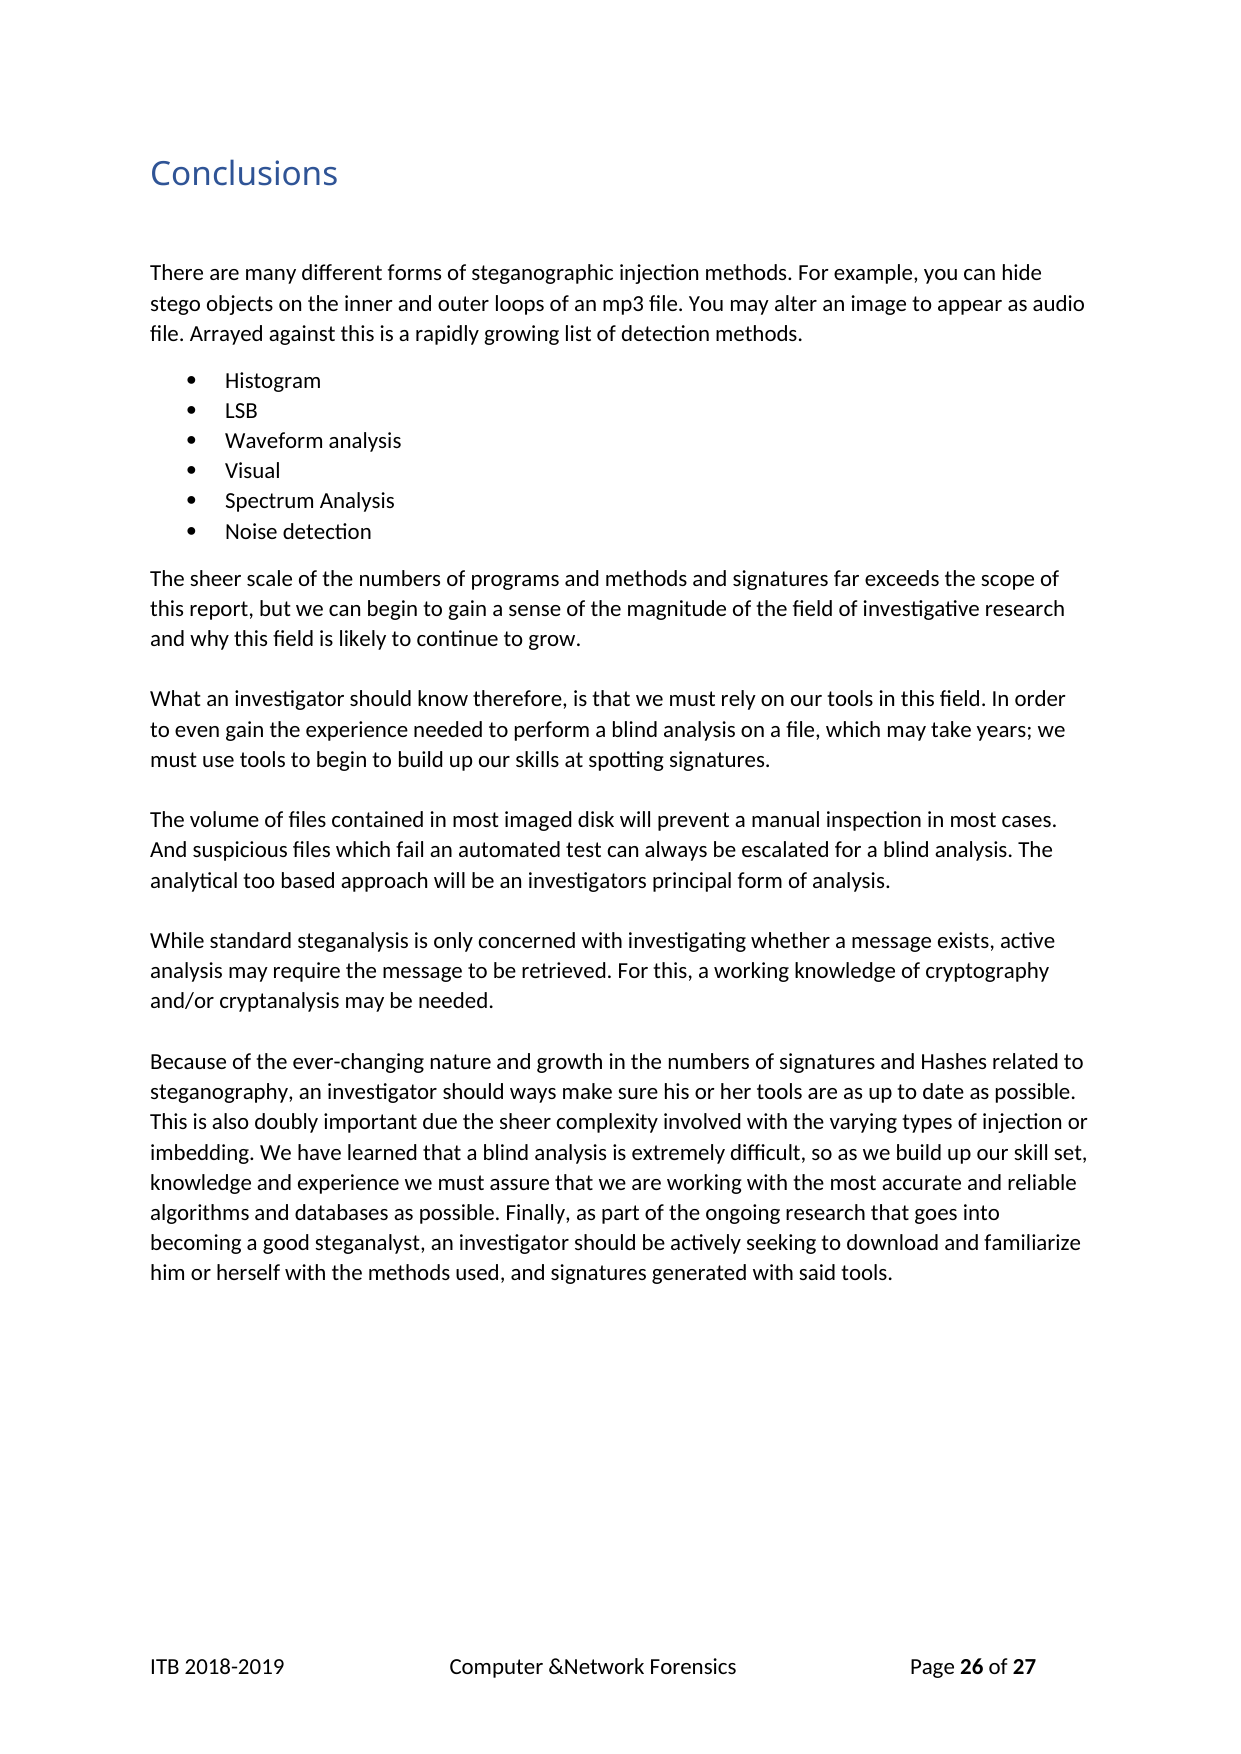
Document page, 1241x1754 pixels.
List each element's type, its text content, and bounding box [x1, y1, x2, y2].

list Spectrum Analysis [187, 487, 1090, 514]
list LSB [187, 396, 1090, 424]
text There are many different forms of steganographic injection methods. For example, you can hide stego objects on the inner and outer loops of an mp3 file. You may alter an image to appear as audio file. Arrayed against this is a rapidly growing list of detection methods. [150, 258, 1090, 347]
list Visual [187, 456, 1090, 484]
list Noise detection [187, 517, 1090, 545]
list Histogram [187, 366, 1090, 394]
list Waveform analysis [187, 426, 1090, 454]
subtitle Conclusions [150, 150, 1090, 195]
text The sheer scale of the numbers of programs and methods and signatures far exceeds the scope of this report, but we can begin to gain a sense of the magnitude of the field of investigative research and why this field is likely to continue to grow. What an investigator should know therefore, is that we must rely on our tools in this field. In order to even gain the experience needed to perform a blind analysis on a file, which may take years; we must use tools to begin to build up our skills at spotting signatures. The volume of files contained in most imaged disk will prevent a manual inspection in most cases. And suspicious files which fail an automated test can always be escalated for a blind analysis. The analytical too based approach will be an investigators principal form of analysis. While standard steganalysis is only concerned with investigating whether a message exists, active analysis may require the message to be retrieved. For this, a working knowledge of cryptography and/or cryptanalysis may be needed. Because of the ever-changing nature and growth in the numbers of signatures and Hashes related to steganography, an investigator should ways make sure his or her tools are as up to date as possible. This is also doubly important due the sheer complexity involved with the varying types of injection or imbedding. We have learned that a blind analysis is extremely difficult, so as we build up our skill set, knowledge and experience we must assure that we are working with the most accurate and reliable algorithms and databases as possible. Finally, as part of the ongoing research that goes into becoming a good steganalyst, an investigator should be actively seeking to download and familiarize him or herself with the methods used, and signatures generated with said tools. [150, 564, 1090, 1286]
